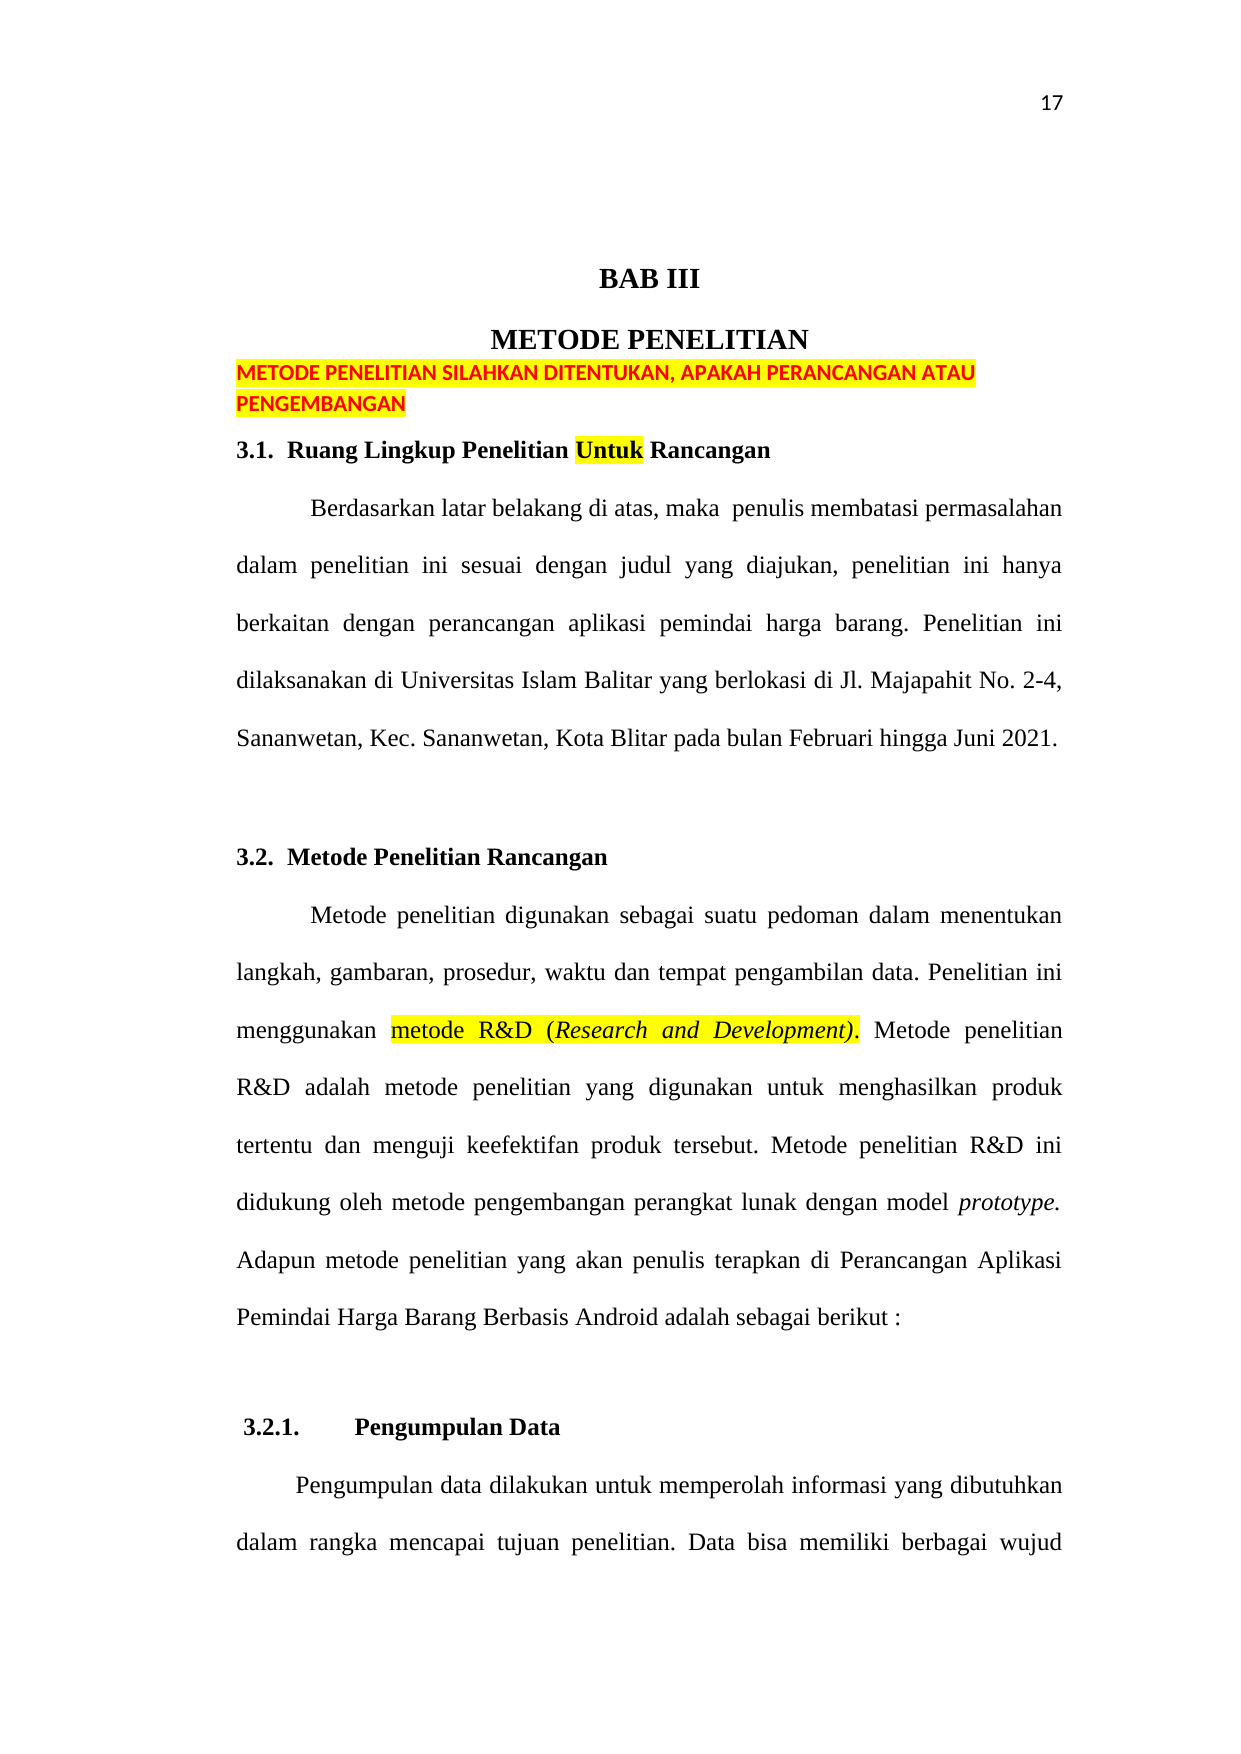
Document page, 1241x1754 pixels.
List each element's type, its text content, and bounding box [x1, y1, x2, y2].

list Berdasarkan latar belakang di atas, maka penulis membatasi permasalahan dalam penelitian ini sesuai dengan judul yang diajukan, penelitian ini hanya berkaitan dengan perancangan aplikasi pemindai harga barang. Penelitian ini dilaksanakan di Universitas Islam Balitar yang berlokasi di Jl. Majapahit No. 2-4, Sananwetan, Kec. Sananwetan, Kota Blitar pada bulan Februari hingga Juni 2021. [236, 493, 1063, 752]
subtitle METODE PENELITIAN [236, 322, 1063, 356]
subtitle Ruang Lingkup Penelitian Untuk Rancangan [643, 436, 1063, 464]
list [236, 1470, 1063, 1556]
subtitle BAB III [236, 261, 1063, 295]
list Pengumpulan Data [243, 1412, 1063, 1441]
subtitle Ruang Lingkup Penelitian Untuk Rancangan [236, 436, 575, 464]
text METODE PENELITIAN SILAHKAN DITENTUKAN, APAKAH PERANCANGAN ATAU PENGEMBANGAN [236, 358, 1063, 417]
subtitle Metode Penelitian Rancangan [236, 842, 1063, 871]
list Metode penelitian digunakan sebagai suatu pedoman dalam menentukan langkah, gambaran, prosedur, waktu dan tempat pengambilan data. Penelitian ini menggunakan metode R&D (Research and Development). Metode penelitian R&D adalah metode penelitian yang digunakan untuk menghasilkan produk tertentu dan menguji keefektifan produk tersebut. Metode penelitian R&D ini didukung oleh metode pengembangan perangkat lunak dengan model prototype. Adapun metode penelitian yang akan penulis terapkan di Perancangan Aplikasi Pemindai Harga Barang Berbasis Android adalah sebagai berikut : [236, 900, 1063, 1331]
